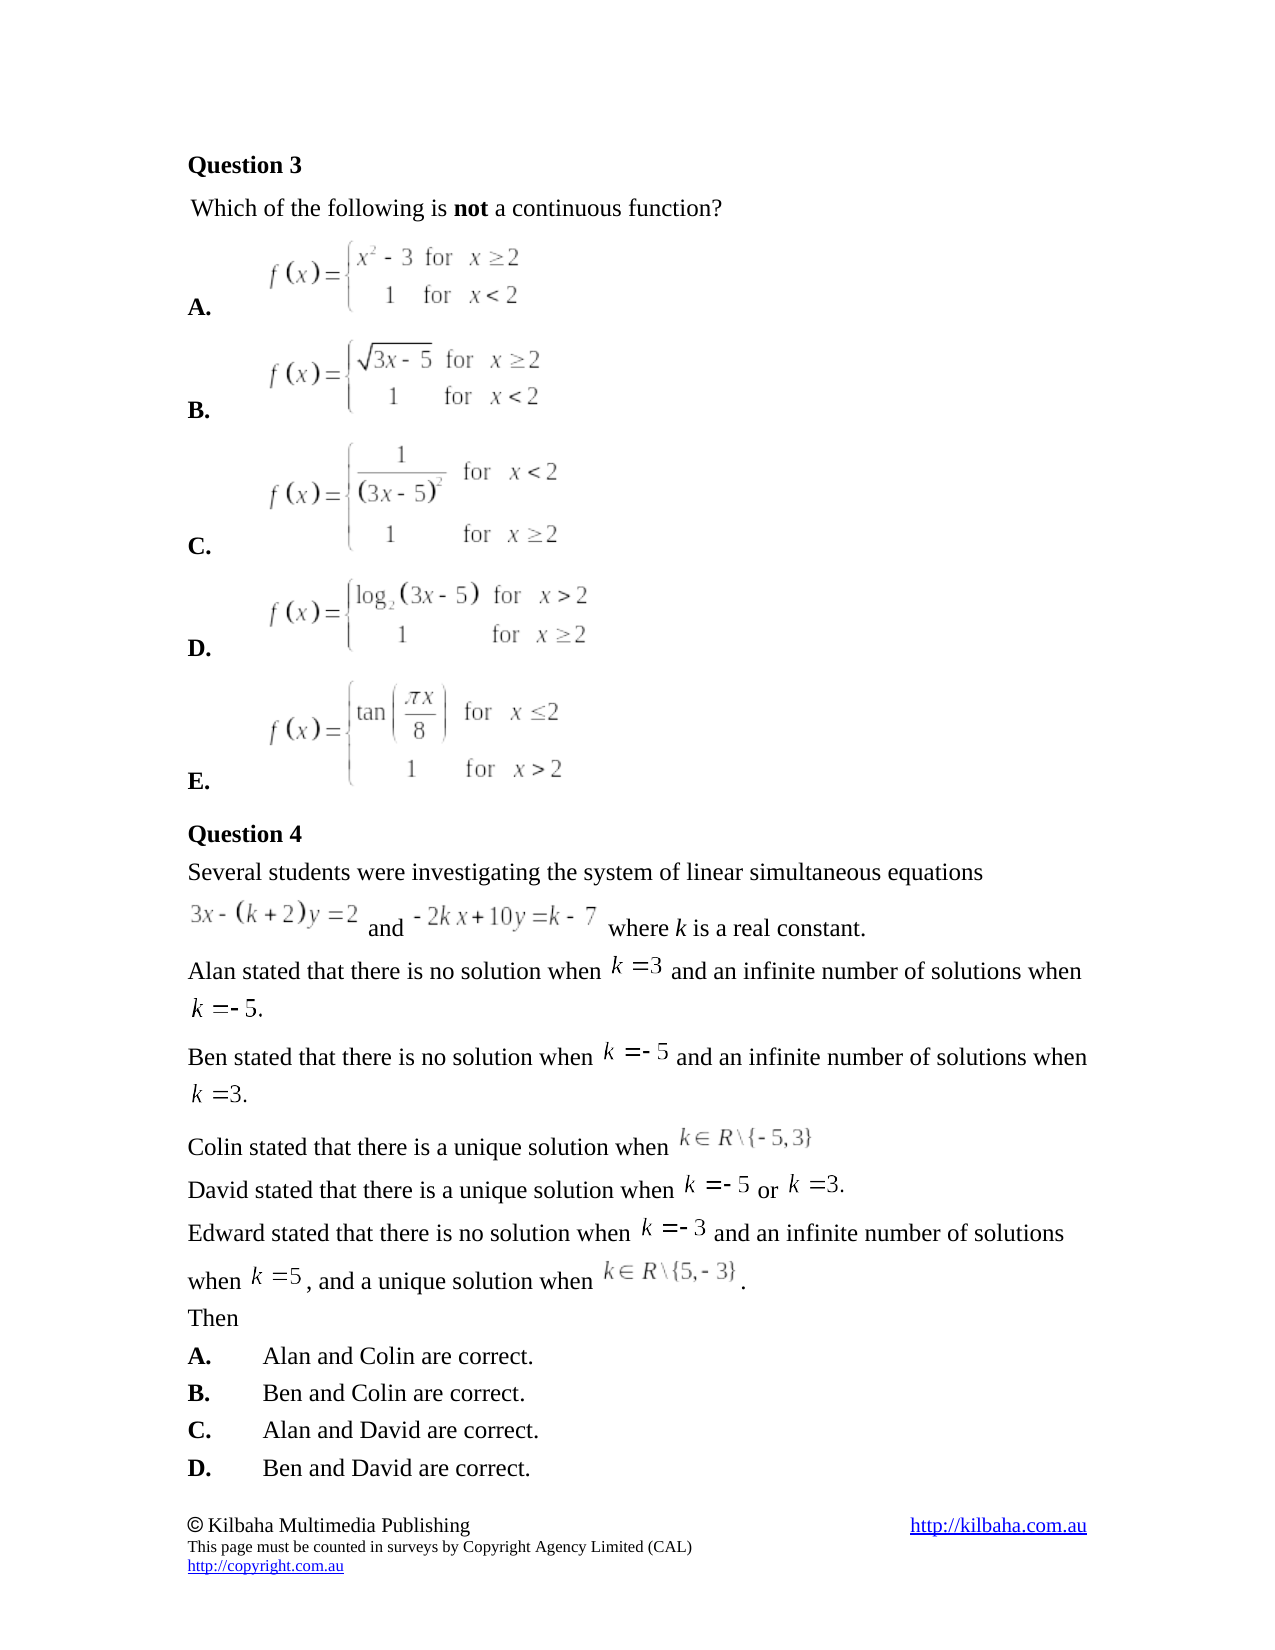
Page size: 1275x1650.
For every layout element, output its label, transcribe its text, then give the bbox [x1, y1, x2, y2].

text D. Ben and David are correct. [187, 1453, 1088, 1481]
text David stated that there is a unique solution when or [187, 1170, 1088, 1204]
text Alan stated that there is no solution when and an infinite number of solutions when [187, 950, 1088, 1028]
text C. Alan and David are correct. [187, 1415, 1088, 1444]
text E. [187, 677, 1088, 795]
text Several students were investigating the system of linear simultaneous equations [187, 857, 1088, 886]
text Question 4 [187, 819, 1088, 848]
text B. [187, 336, 1088, 424]
text B. Ben and Colin are correct. [187, 1378, 1088, 1407]
text Ben stated that there is no solution when and an infinite number of solutions when [187, 1036, 1088, 1114]
text A. Alan and Colin are correct. [187, 1341, 1088, 1369]
text and where k is a real constant. [187, 895, 1088, 942]
text Question 3 [187, 150, 1091, 179]
text Edward stated that there is no solution when and an infinite number of solutions when , and a unique solution when . [187, 1213, 1088, 1295]
text Then [187, 1303, 1088, 1332]
text Colin stated that there is a unique solution when [187, 1122, 1088, 1161]
text Which of the following is not a continuous function? [187, 193, 1088, 222]
text C. [187, 438, 1088, 560]
text D. [187, 574, 1088, 662]
text A. [187, 236, 1088, 321]
